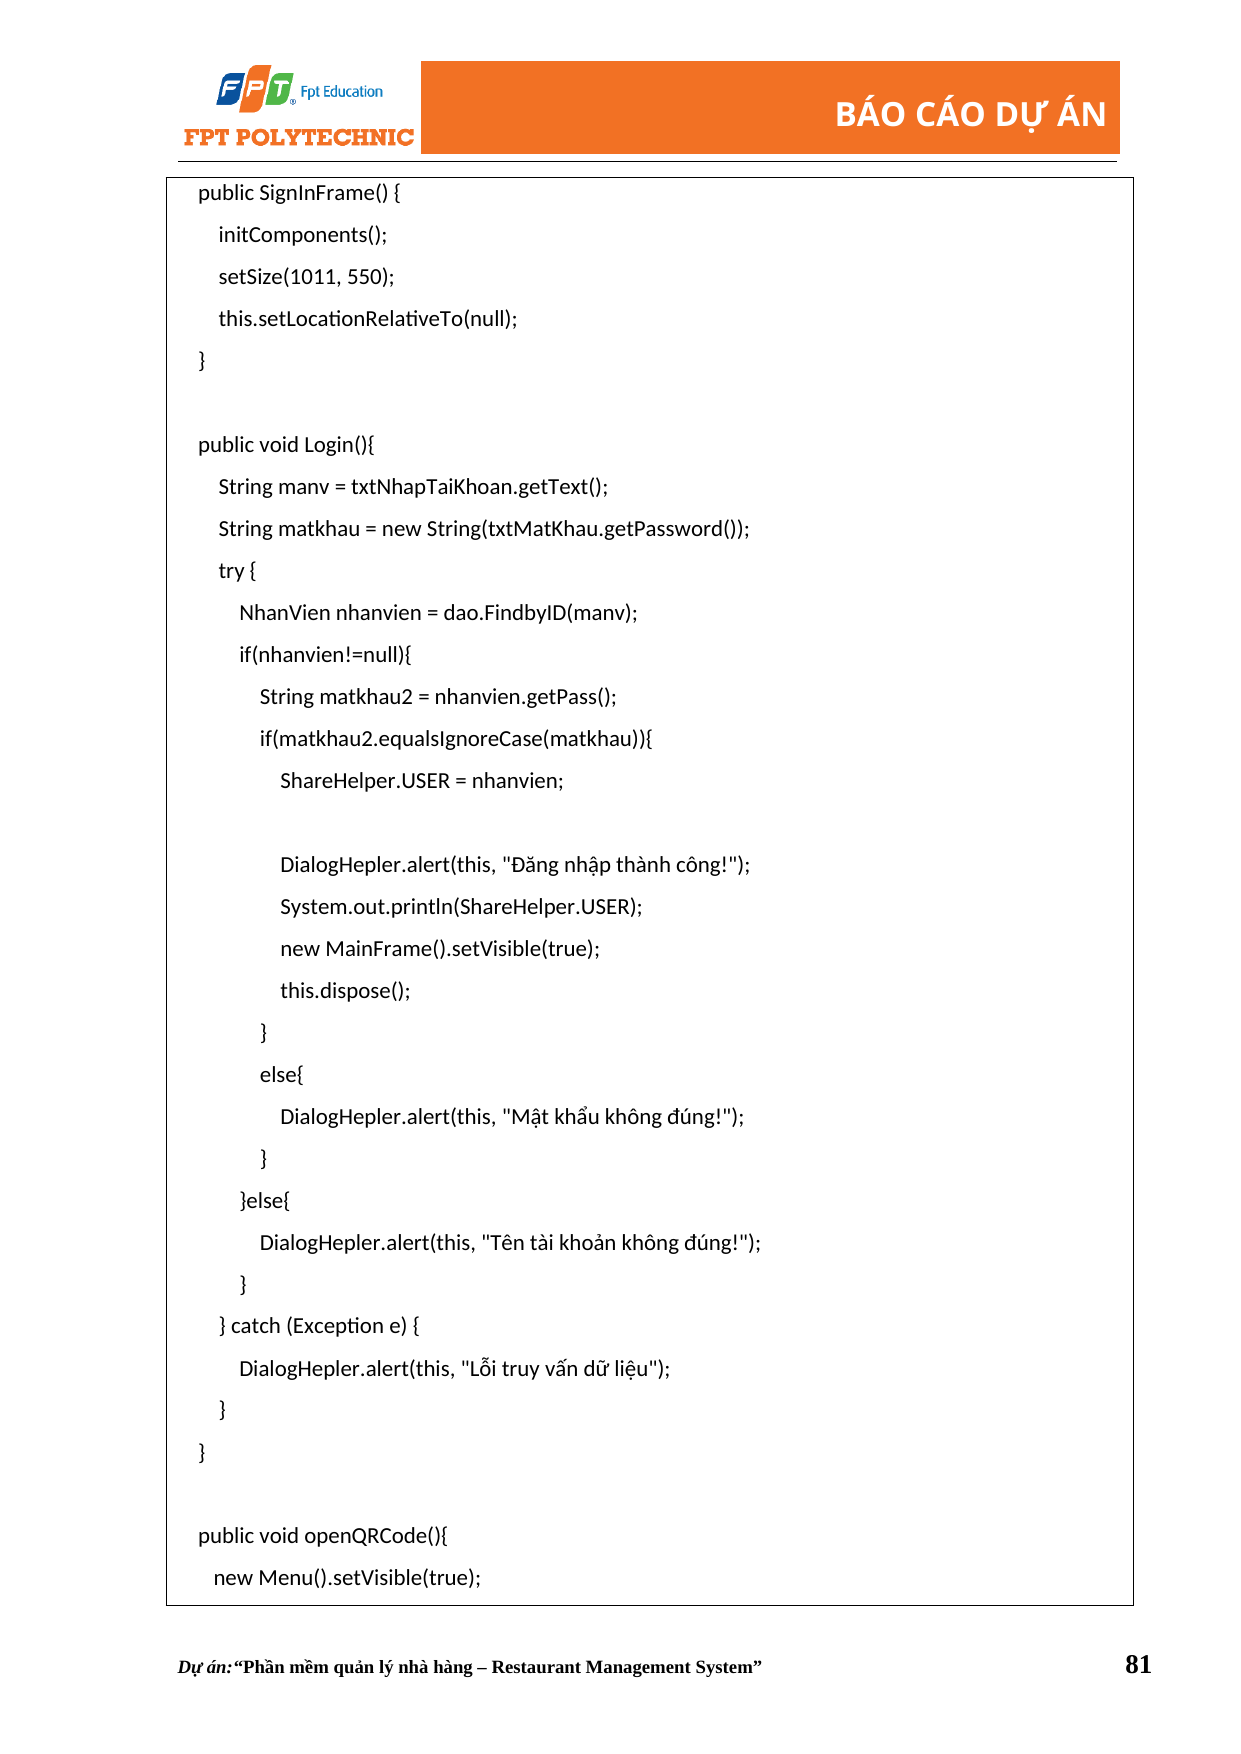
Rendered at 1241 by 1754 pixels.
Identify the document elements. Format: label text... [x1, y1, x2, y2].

picture [174, 58, 420, 157]
